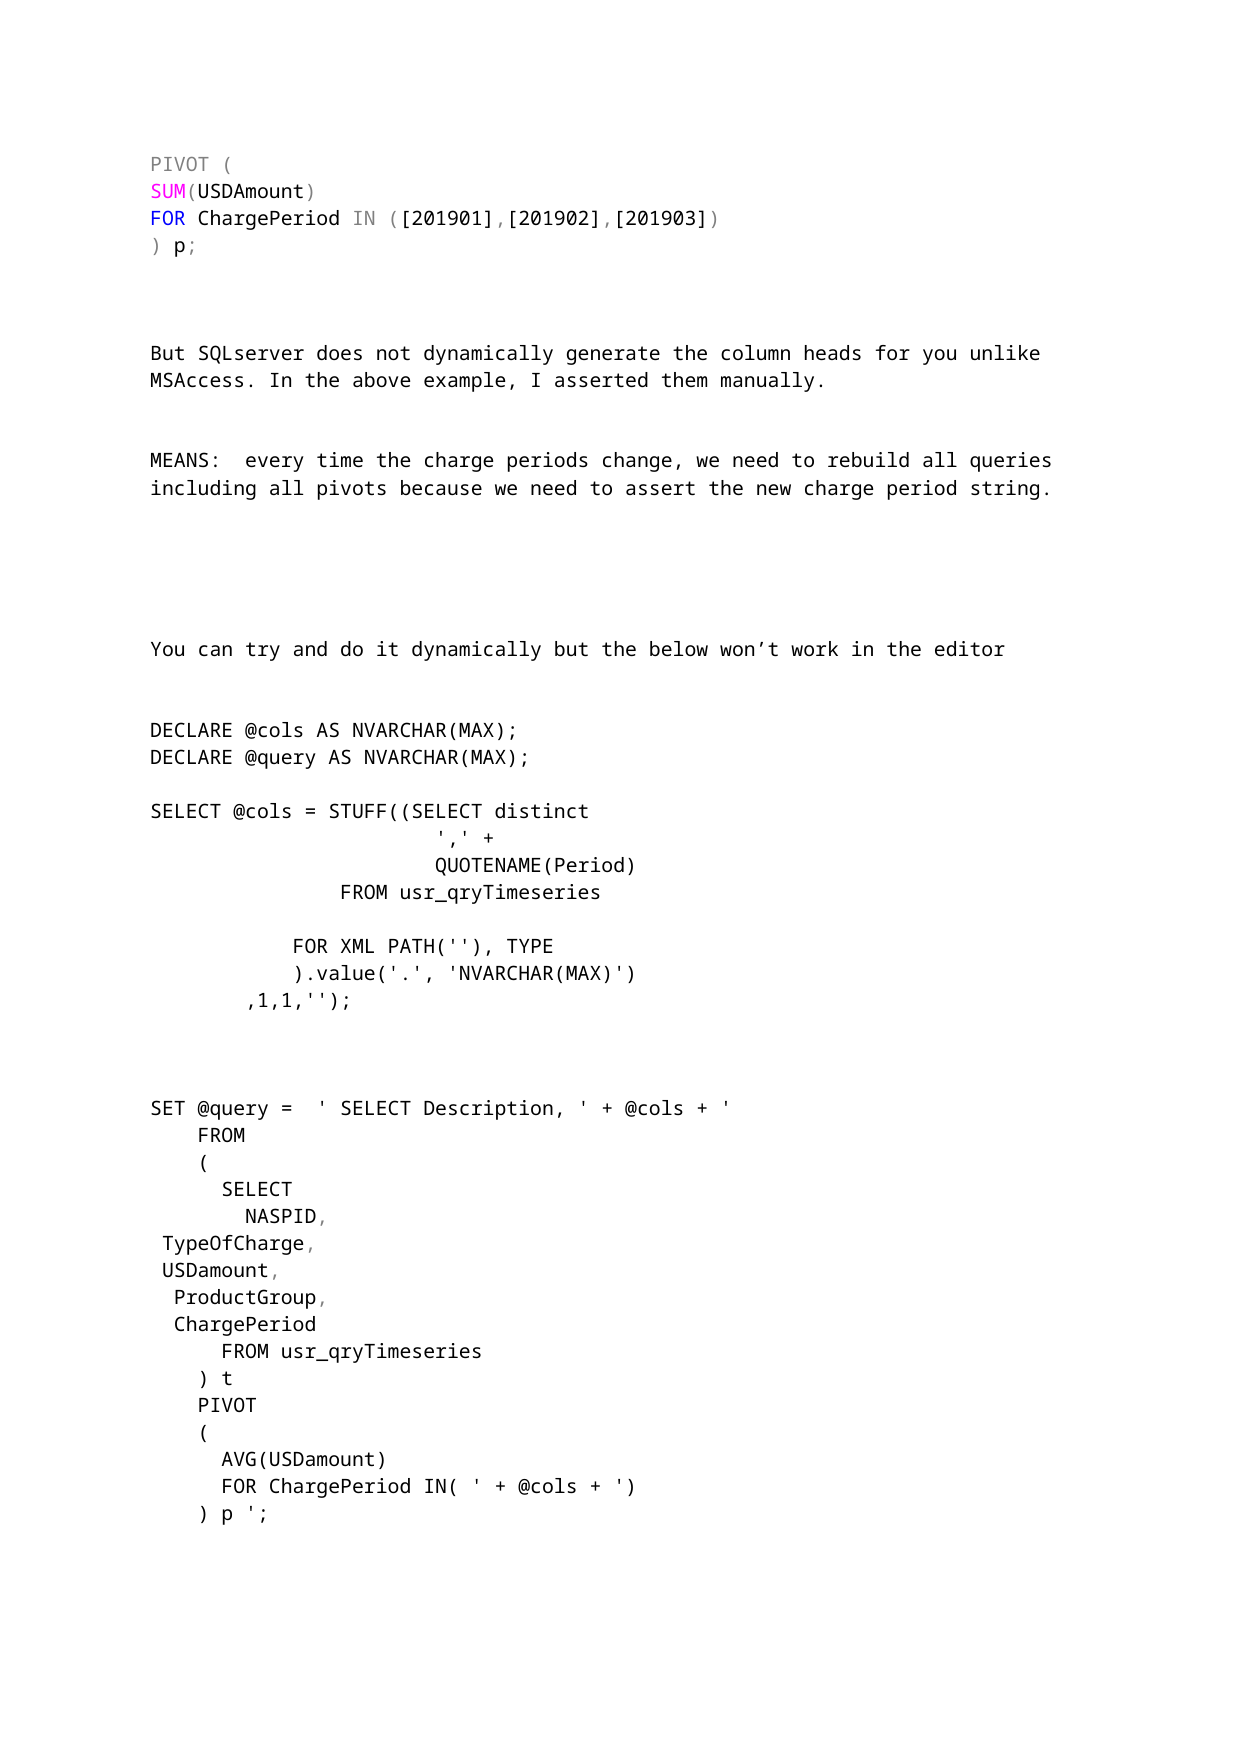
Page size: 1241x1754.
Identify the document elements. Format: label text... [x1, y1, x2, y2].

text ChargePeriod [150, 1310, 1090, 1337]
text USDamount, [150, 1256, 1090, 1283]
text SUM(USDAmount) [150, 177, 1090, 204]
text FOR ChargePeriod IN ([201901],[201902],[201903]) [150, 204, 1090, 231]
text SELECT @cols = STUFF((SELECT distinct [150, 797, 1090, 824]
text FOR ChargePeriod IN( ' + @cols + ') [150, 1472, 1090, 1499]
text SET @query = ' SELECT Description, ' + @cols + ' [150, 1094, 1090, 1121]
text ) t [150, 1364, 1090, 1391]
text ) p; [150, 231, 1090, 258]
text FOR XML PATH(''), TYPE [150, 932, 1090, 959]
text SELECT [150, 1175, 1090, 1202]
text PIVOT [150, 1391, 1090, 1418]
text ).value('.', 'NVARCHAR(MAX)') [150, 959, 1090, 986]
text DECLARE @cols AS NVARCHAR(MAX); [150, 717, 1090, 743]
text ( [150, 1148, 1090, 1175]
text ,1,1,''); [150, 986, 1090, 1013]
text PIVOT ( [150, 150, 1090, 177]
text FROM usr_qryTimeseries [150, 878, 1090, 905]
text MEANS: every time the charge periods change, we need to rebuild all queries including all pivots because we need to assert the new charge period string. [150, 447, 1090, 501]
text FROM usr_qryTimeseries [150, 1337, 1090, 1364]
text ( [150, 1418, 1090, 1445]
text ',' + [150, 824, 1090, 851]
text AVG(USDamount) [150, 1445, 1090, 1472]
text NASPID, [150, 1202, 1090, 1229]
text TypeOfCharge, [150, 1229, 1090, 1256]
text ) p '; [150, 1499, 1090, 1526]
text QUOTENAME(Period) [150, 851, 1090, 878]
text ProductGroup, [150, 1283, 1090, 1310]
text But SQLserver does not dynamically generate the column heads for you unlike MSAccess. In the above example, I asserted them manually. [150, 339, 1090, 393]
text DECLARE @query AS NVARCHAR(MAX); [150, 743, 1090, 771]
text You can try and do it dynamically but the below won’t work in the editor [150, 636, 1090, 663]
text FROM [150, 1121, 1090, 1148]
